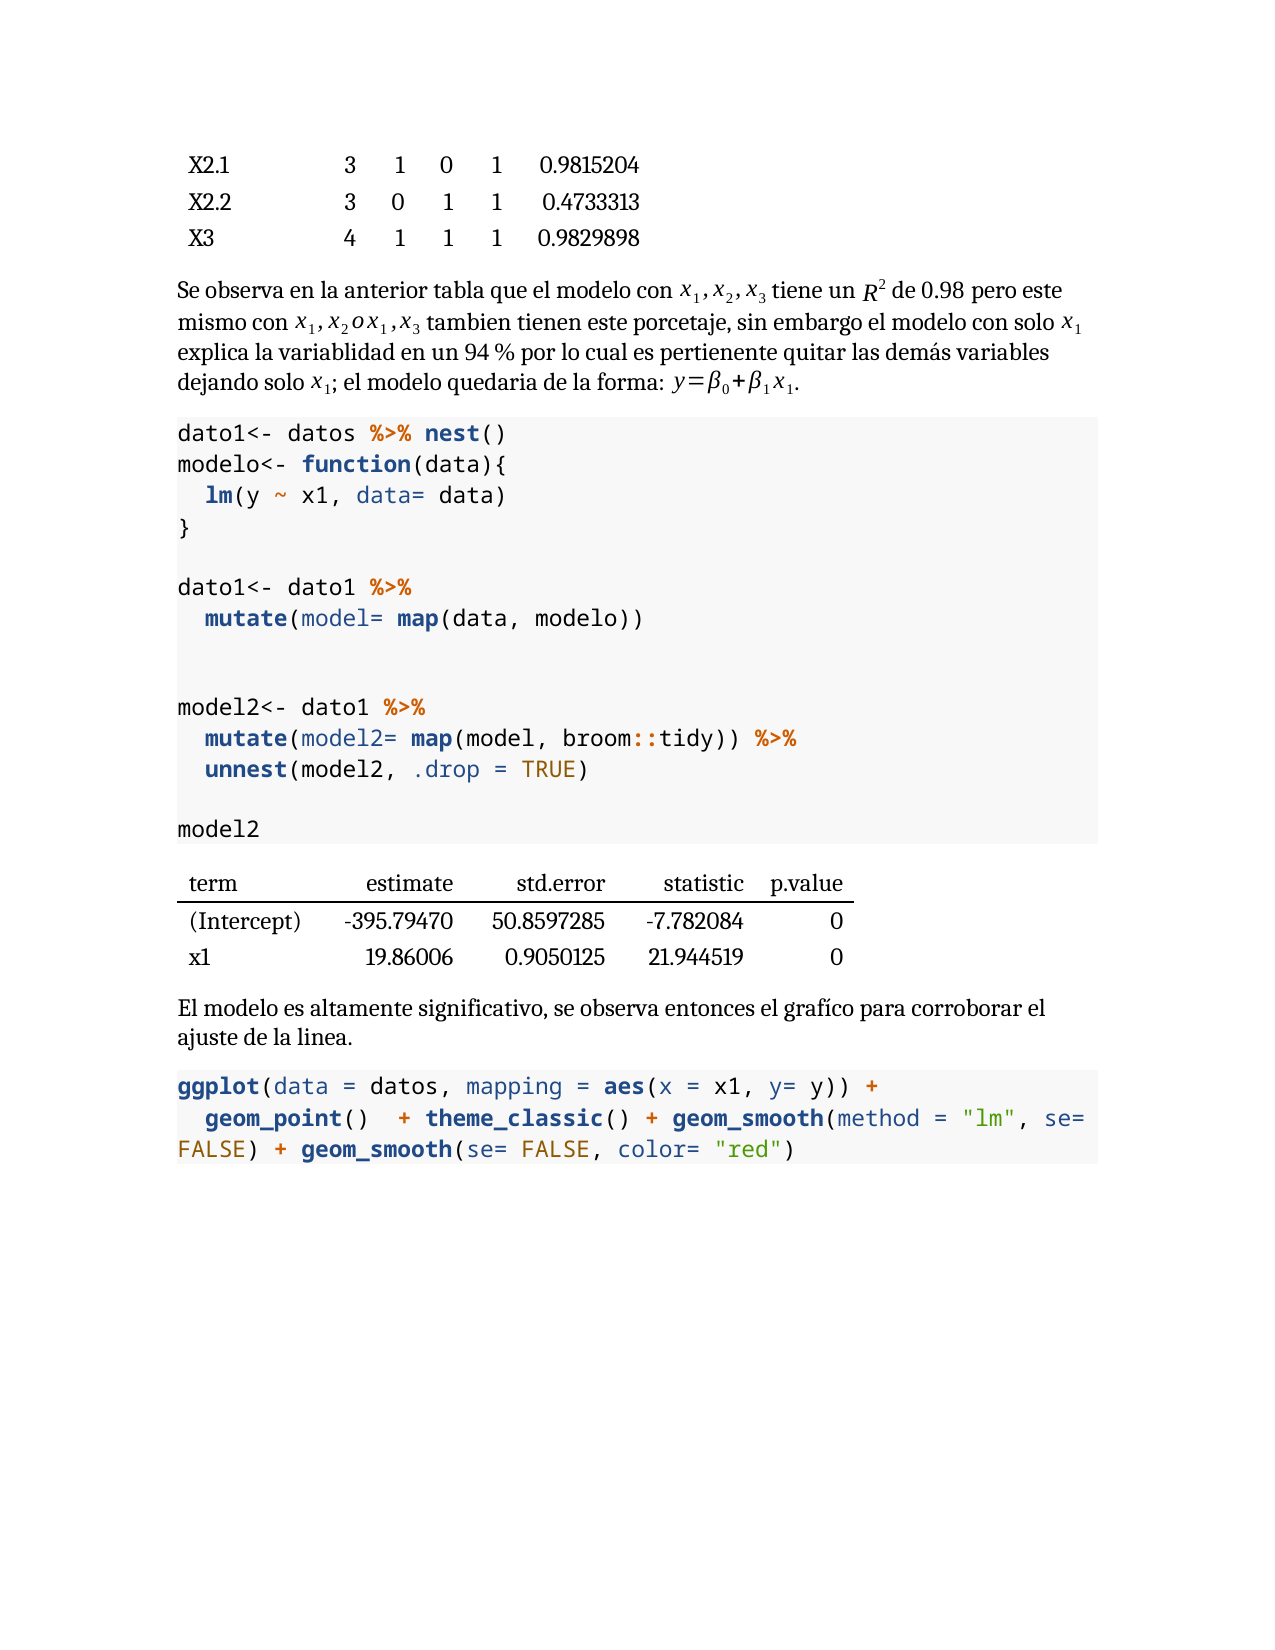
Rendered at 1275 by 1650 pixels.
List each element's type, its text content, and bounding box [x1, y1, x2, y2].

table_cell 21.944519 [616, 939, 755, 975]
text ggplot(data = datos, mapping = aes(x = x1, y= y)) + geom_point() + theme_classic() + geom_smooth(method = "lm", se= FALSE) + geom_smooth(se= FALSE, color= "red") [796, 1070, 1098, 1164]
table_cell 1 [367, 148, 416, 184]
table_cell -7.782084 [616, 903, 755, 939]
table_header term [177, 865, 317, 901]
table_cell x1 [177, 939, 317, 975]
table_cell 1 [464, 148, 512, 184]
table_cell 1 [367, 220, 416, 256]
table_header p.value [755, 865, 854, 901]
table_cell 0 [367, 184, 416, 220]
table_header estimate [318, 865, 464, 901]
table_cell 19.86006 [318, 939, 464, 975]
table_cell -395.79470 [318, 903, 464, 939]
table_cell 1 [416, 184, 464, 220]
table_cell 3 [247, 148, 367, 184]
table_cell 0 [755, 903, 854, 939]
table_header statistic [616, 865, 755, 901]
table_cell 1 [464, 220, 512, 256]
table_cell 1 [416, 220, 464, 256]
table_cell 0.9050125 [464, 939, 616, 975]
table_cell X2.2 [177, 184, 247, 220]
text dato1<- datos %>% nest() modelo<- function(data){ lm(y ~ x1, data= data) } dato1<- dato1 %>% mutate(model= map(data, modelo)) model2<- dato1 %>% mutate(model2= map(model, broom::tidy)) %>% unnest(model2, .drop = TRUE) model2 [177, 417, 1098, 844]
table_cell 1 [464, 184, 512, 220]
table_cell 50.8597285 [464, 903, 616, 939]
table_cell 0 [416, 148, 464, 184]
text Se observa en la anterior tabla que el modelo con tiene un de pero este mismo con tambien tienen este porcetaje, sin embargo el modelo con solo explica la variablidad en un por lo cual es pertienente quitar las demás variables dejando solo ; el modelo quedaria de la forma: . [177, 275, 1098, 398]
text El modelo es altamente significativo, se observa entonces el grafíco para corroborar el ajuste de la linea. [177, 994, 1098, 1052]
table_cell 3 [247, 184, 367, 220]
table_cell 0.9815204 [512, 148, 651, 184]
table_cell 0 [755, 939, 854, 975]
table_cell X3 [177, 220, 247, 256]
table_cell 0.9829898 [512, 220, 651, 256]
table_header std.error [464, 865, 616, 901]
table_cell 4 [247, 220, 367, 256]
table_cell 0.4733313 [512, 184, 651, 220]
table_cell (Intercept) [177, 903, 317, 939]
table_cell X2.1 [177, 148, 247, 184]
